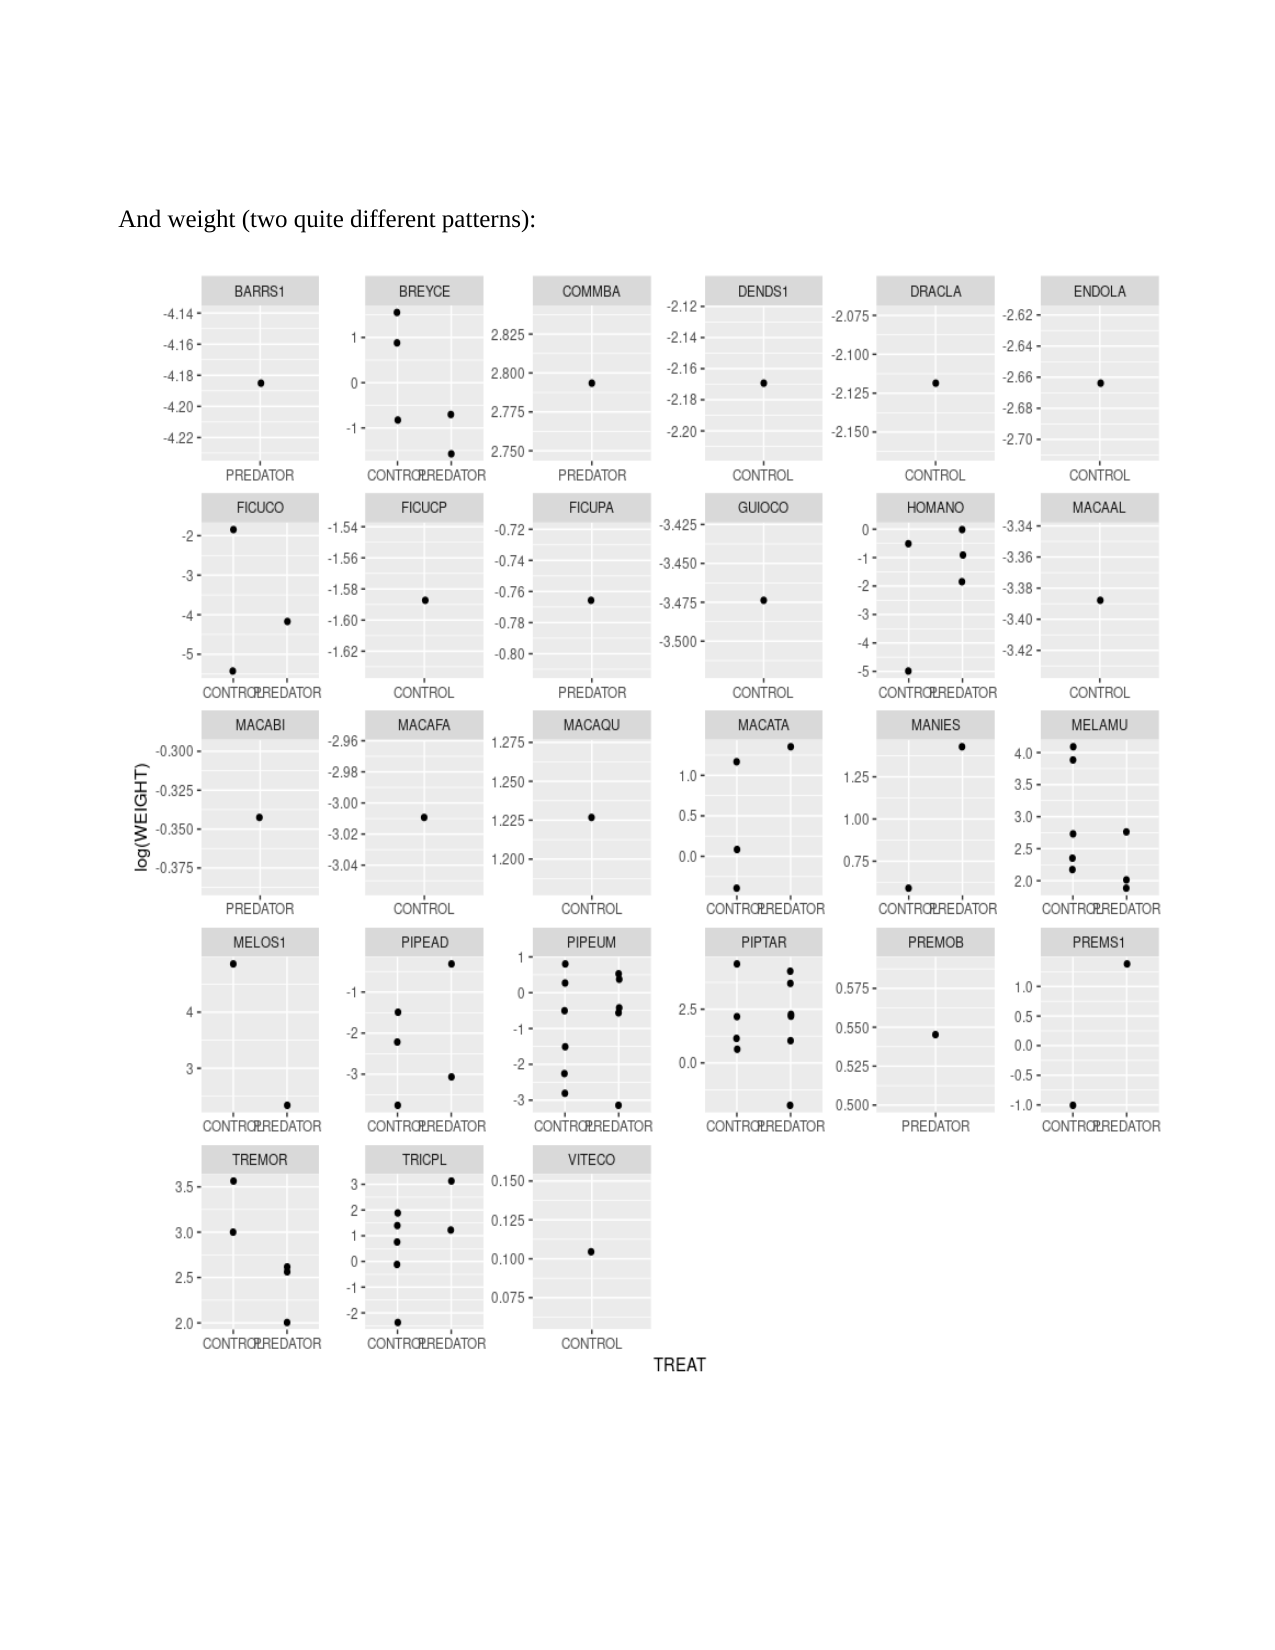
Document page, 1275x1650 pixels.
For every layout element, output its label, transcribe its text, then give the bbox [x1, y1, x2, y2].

picture [127, 267, 1167, 1385]
text And weight (two quite different patterns): [118, 204, 1157, 233]
